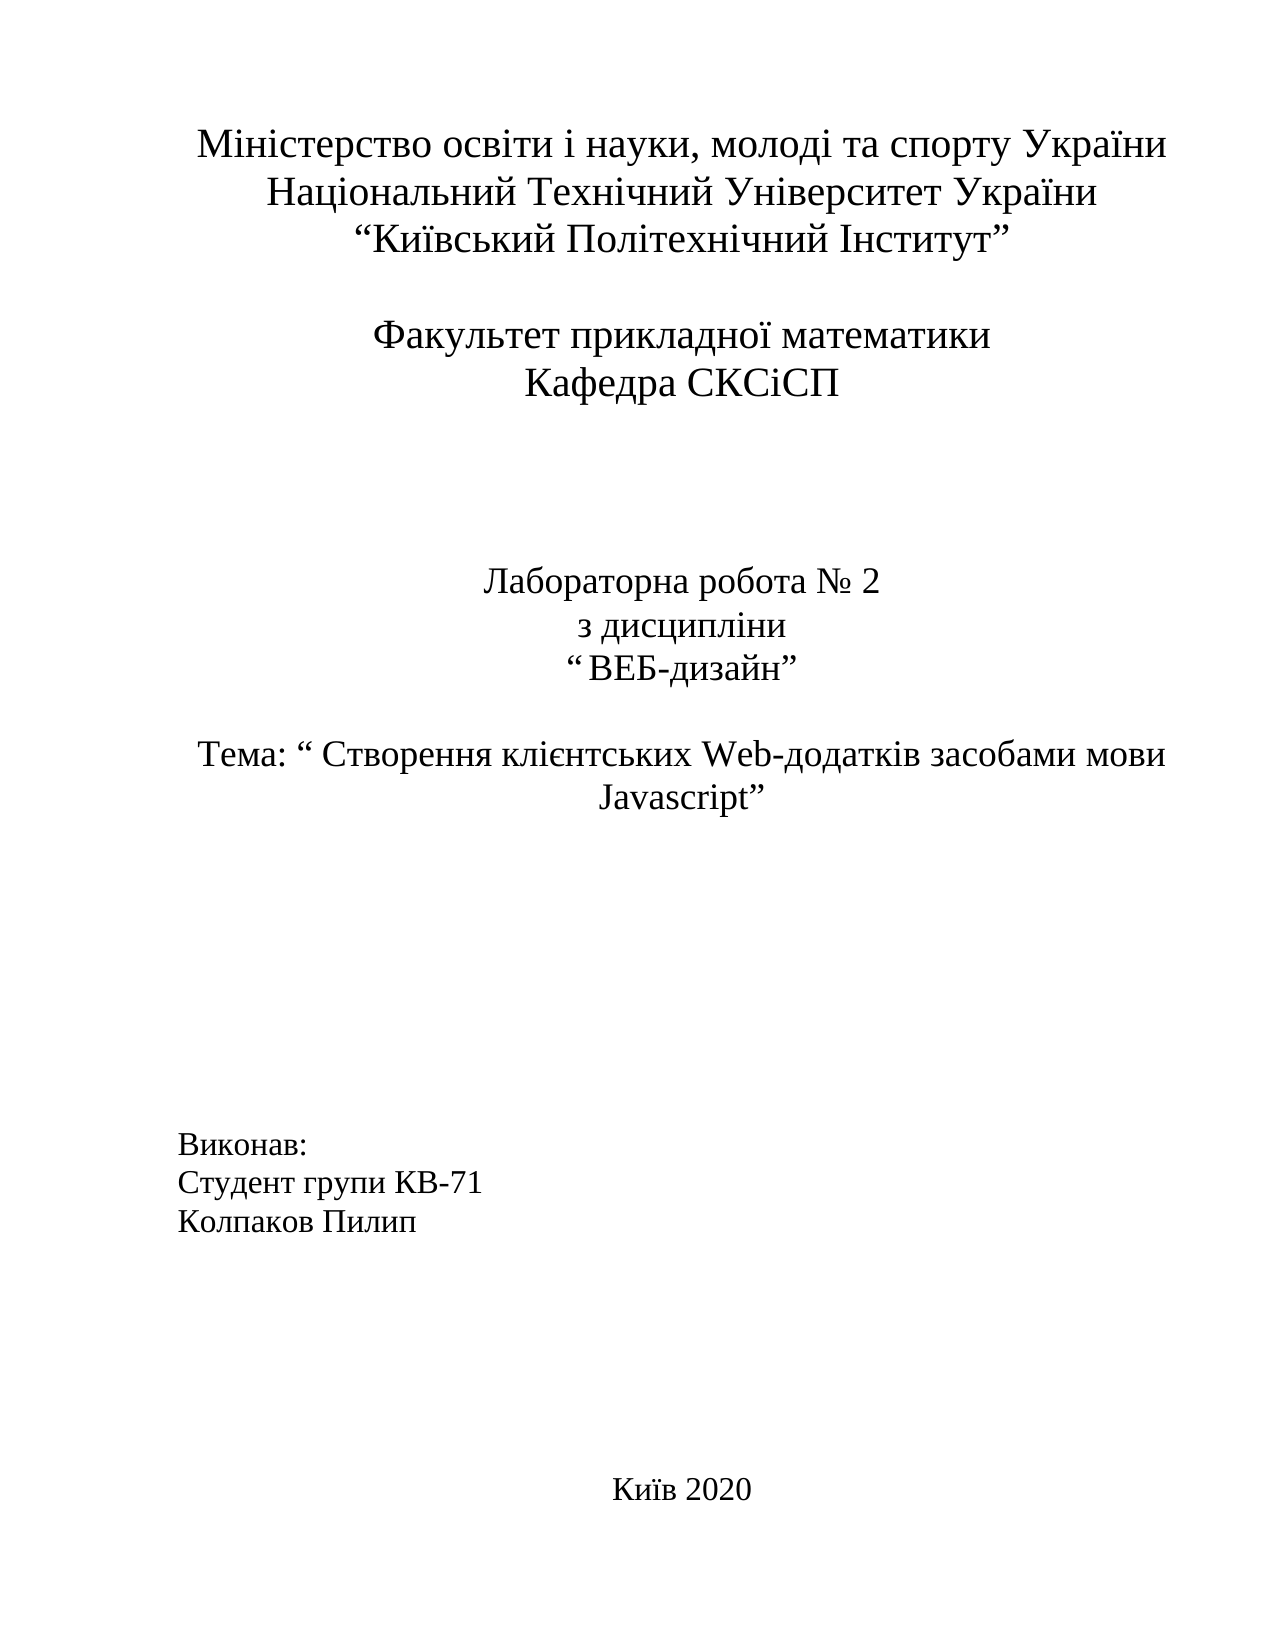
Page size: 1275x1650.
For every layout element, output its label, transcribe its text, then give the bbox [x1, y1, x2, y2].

text “Київський Політехнічний Інститут” [177, 214, 1186, 262]
text Міністерство освіти і науки, молоді та спорту України [177, 118, 1186, 166]
text Колпаков Пилип [177, 1201, 1186, 1239]
text Національний Технічний Університет України [177, 166, 1186, 214]
text “ ВЕБ-дизайн” [177, 645, 1186, 688]
text Виконав: [177, 1124, 1186, 1163]
text Лабораторна робота № 2 [177, 559, 1186, 602]
text Кафедра СКСіСП [177, 358, 1186, 406]
text Студент групи КВ-71 [177, 1163, 1186, 1201]
text Київ 2020 [177, 1469, 1186, 1508]
text Тема: “ Створення клієнтських Web-додатків засобами мови Javascript” [177, 731, 1186, 818]
text Факультет прикладної математики [177, 310, 1186, 358]
text з дисципліни [177, 602, 1186, 645]
